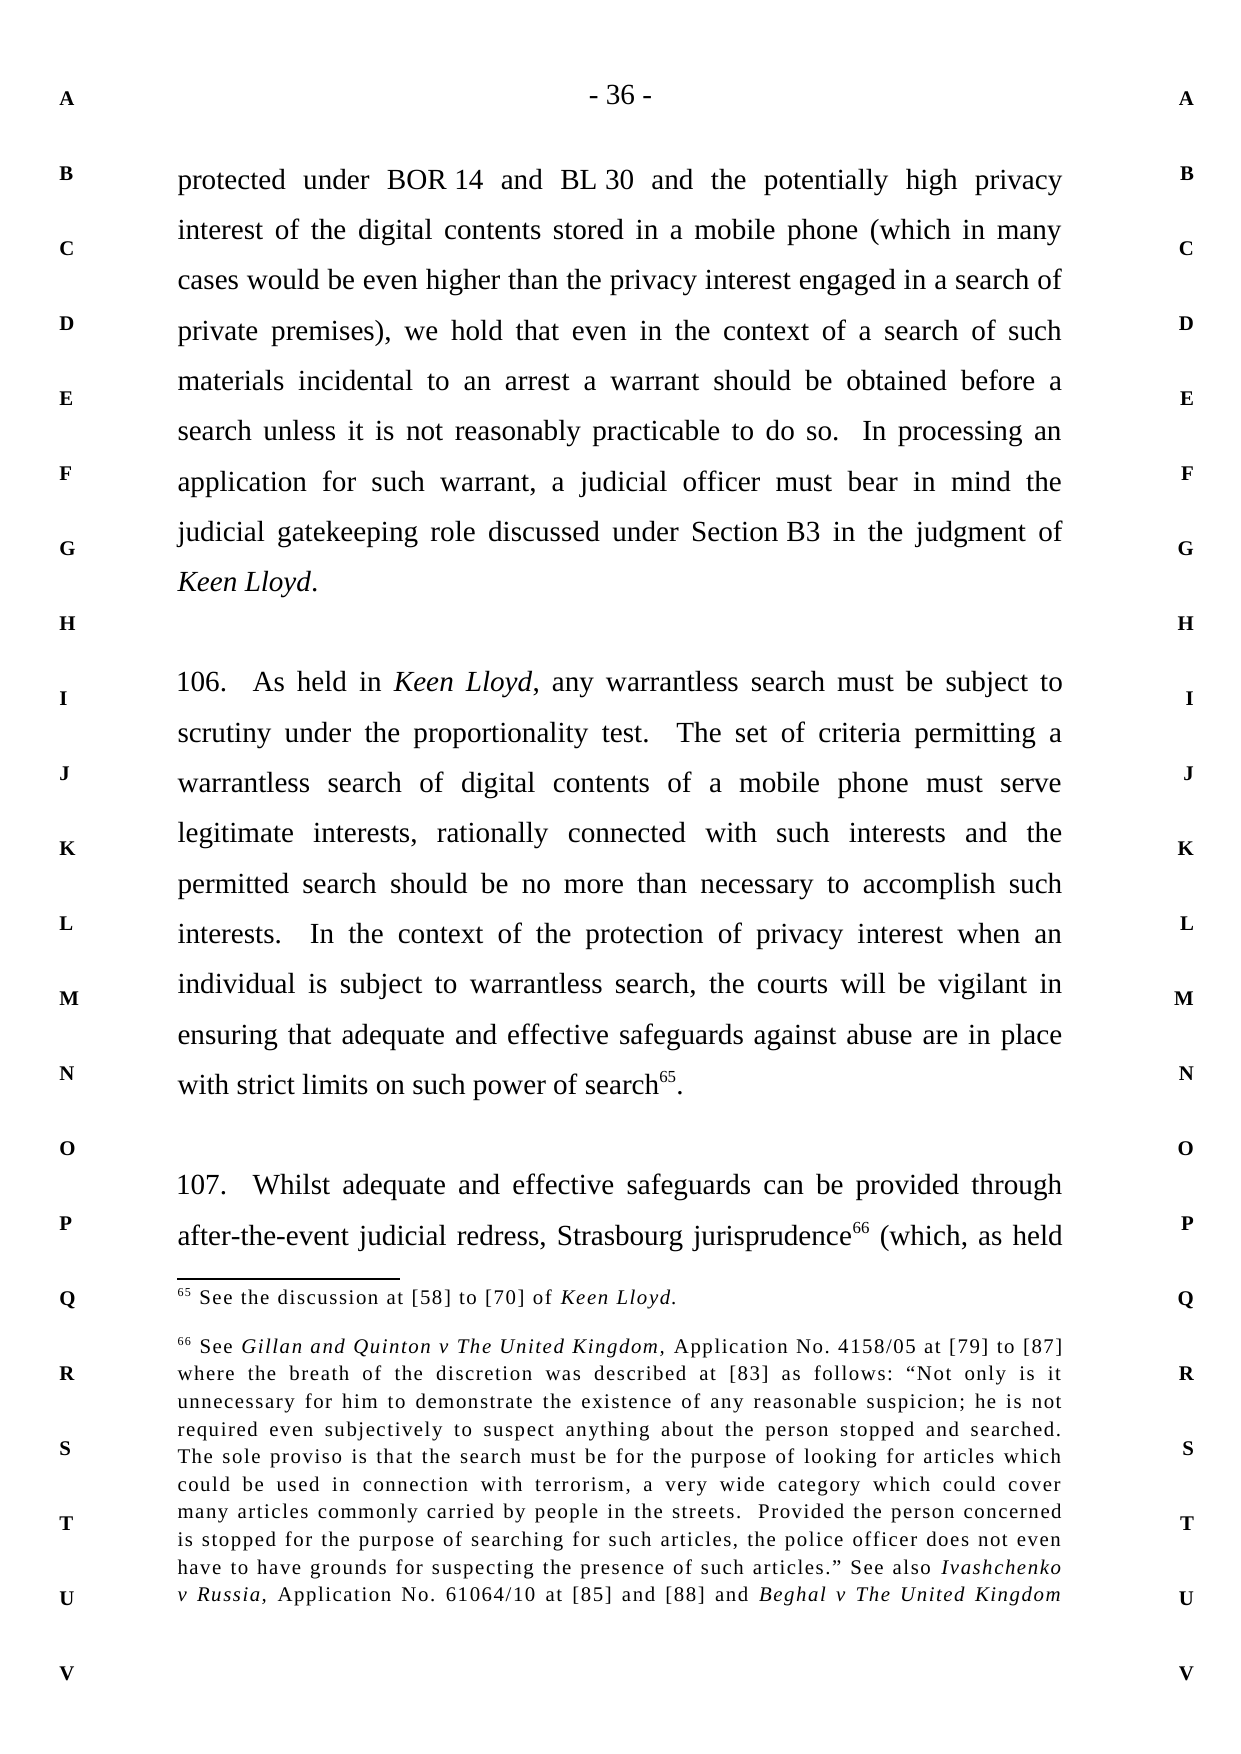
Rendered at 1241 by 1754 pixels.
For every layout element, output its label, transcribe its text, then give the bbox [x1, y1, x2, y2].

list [176, 1167, 1063, 1251]
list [176, 162, 1063, 598]
list As held in Keen Lloyd, any warrantless search must be subject to scrutiny under the proportionality test. The set of criteria permitting a warrantless search of digital contents of a mobile phone must serve legitimate interests, rationally connected with such interests and the permitted search should be no more than necessary to accomplish such interests. In the context of the protection of privacy interest when an individual is subject to warrantless search, the courts will be vigilant in ensuring that adequate and effective safeguards against abuse are in place with strict limits on such power of search. [176, 664, 1063, 1101]
